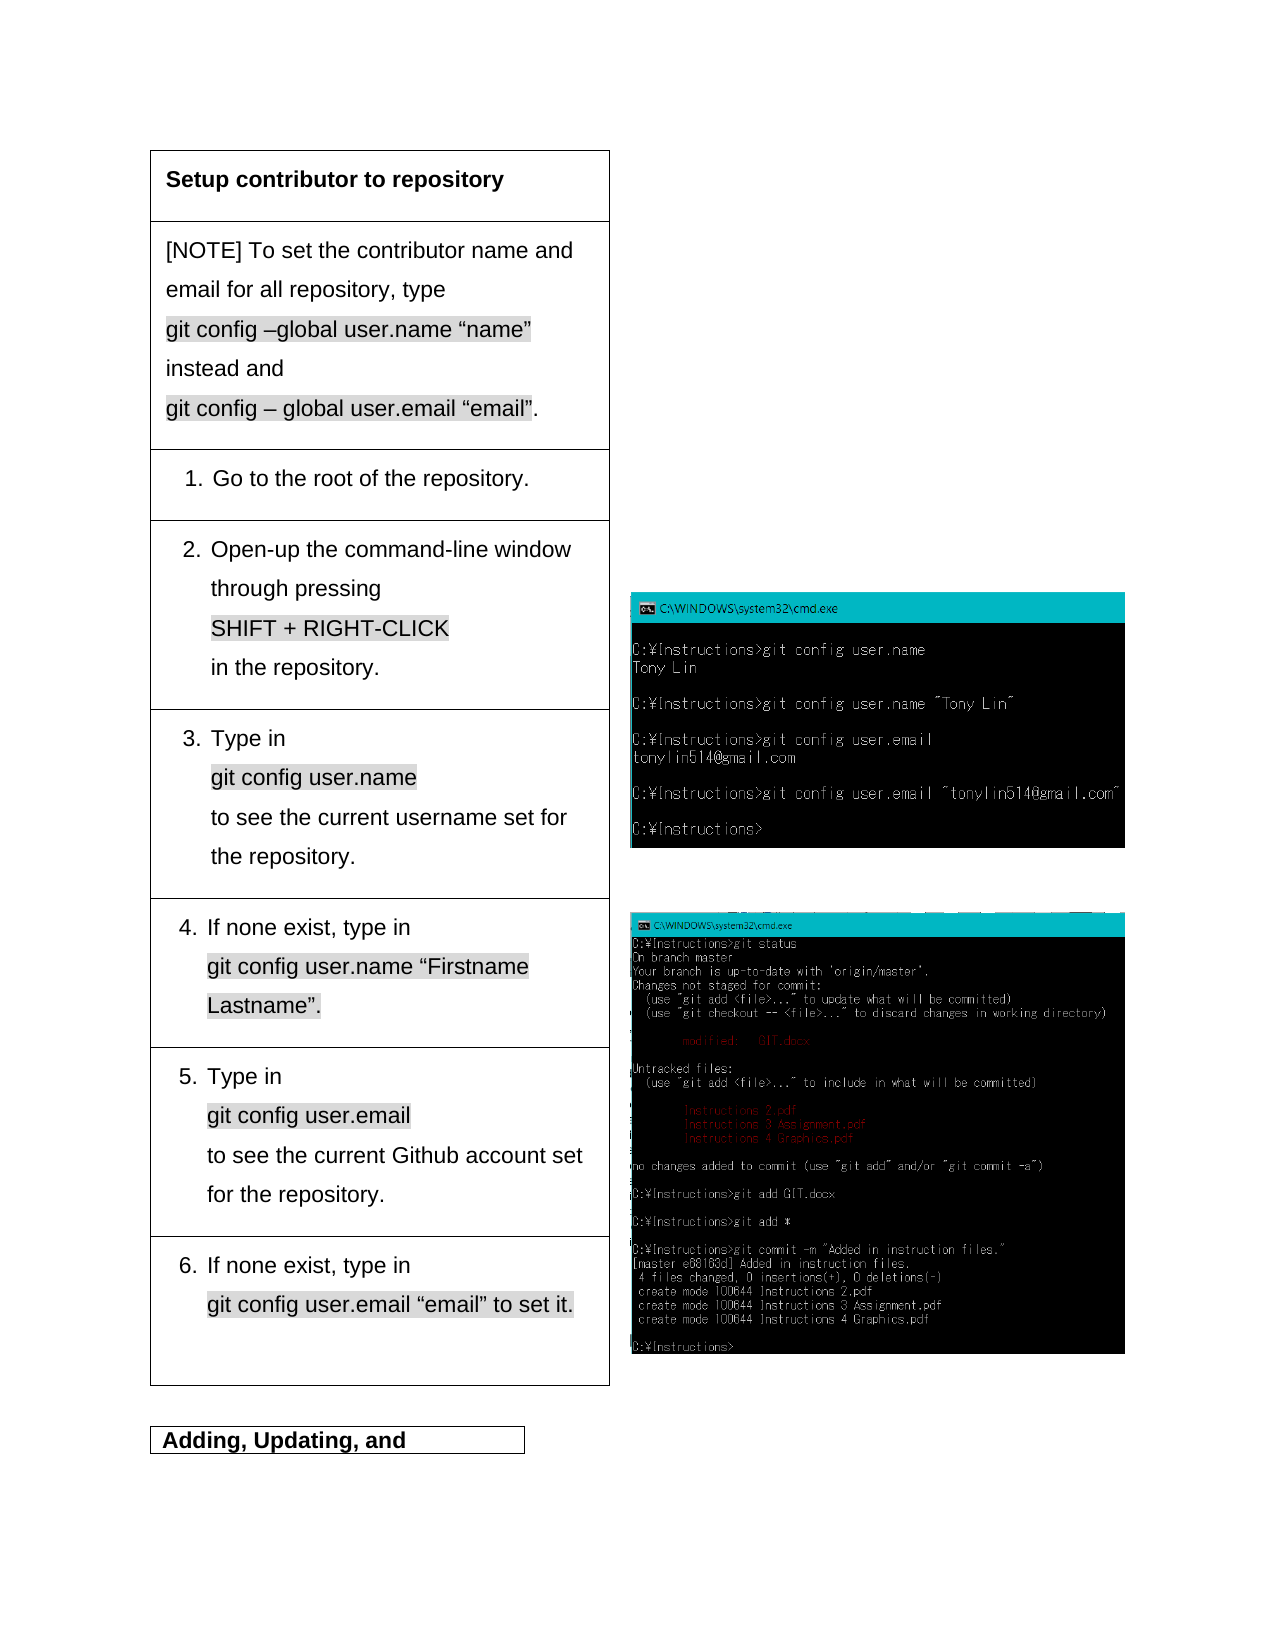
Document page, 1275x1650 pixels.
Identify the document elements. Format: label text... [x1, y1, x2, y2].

table_cell If none exist, type in git config user.name “Firstname Lastname”. [151, 899, 609, 1047]
table_cell Go to the root of the repository. [151, 450, 609, 519]
table_header Adding, Updating, and removing files from repository. [151, 1427, 524, 1453]
picture [630, 912, 1125, 1354]
table_cell [NOTE] To set the contributor name and email for all repository, type git config –global user.name “name” instead and git config – global user.email “email”. [151, 222, 609, 449]
picture [630, 592, 1125, 848]
table_cell Type in git config user.email to see the current Github account set for the repository. [151, 1048, 609, 1236]
table_header Setup contributor to repository [151, 151, 609, 221]
table_cell Type in git config user.name to see the current username set for the repository. [151, 710, 609, 897]
table_cell Open-up the command-line window through pressing SHIFT + RIGHT-CLICK in the repository. [151, 521, 609, 708]
table_cell If none exist, type in git config user.email “email” to set it. [151, 1237, 609, 1385]
